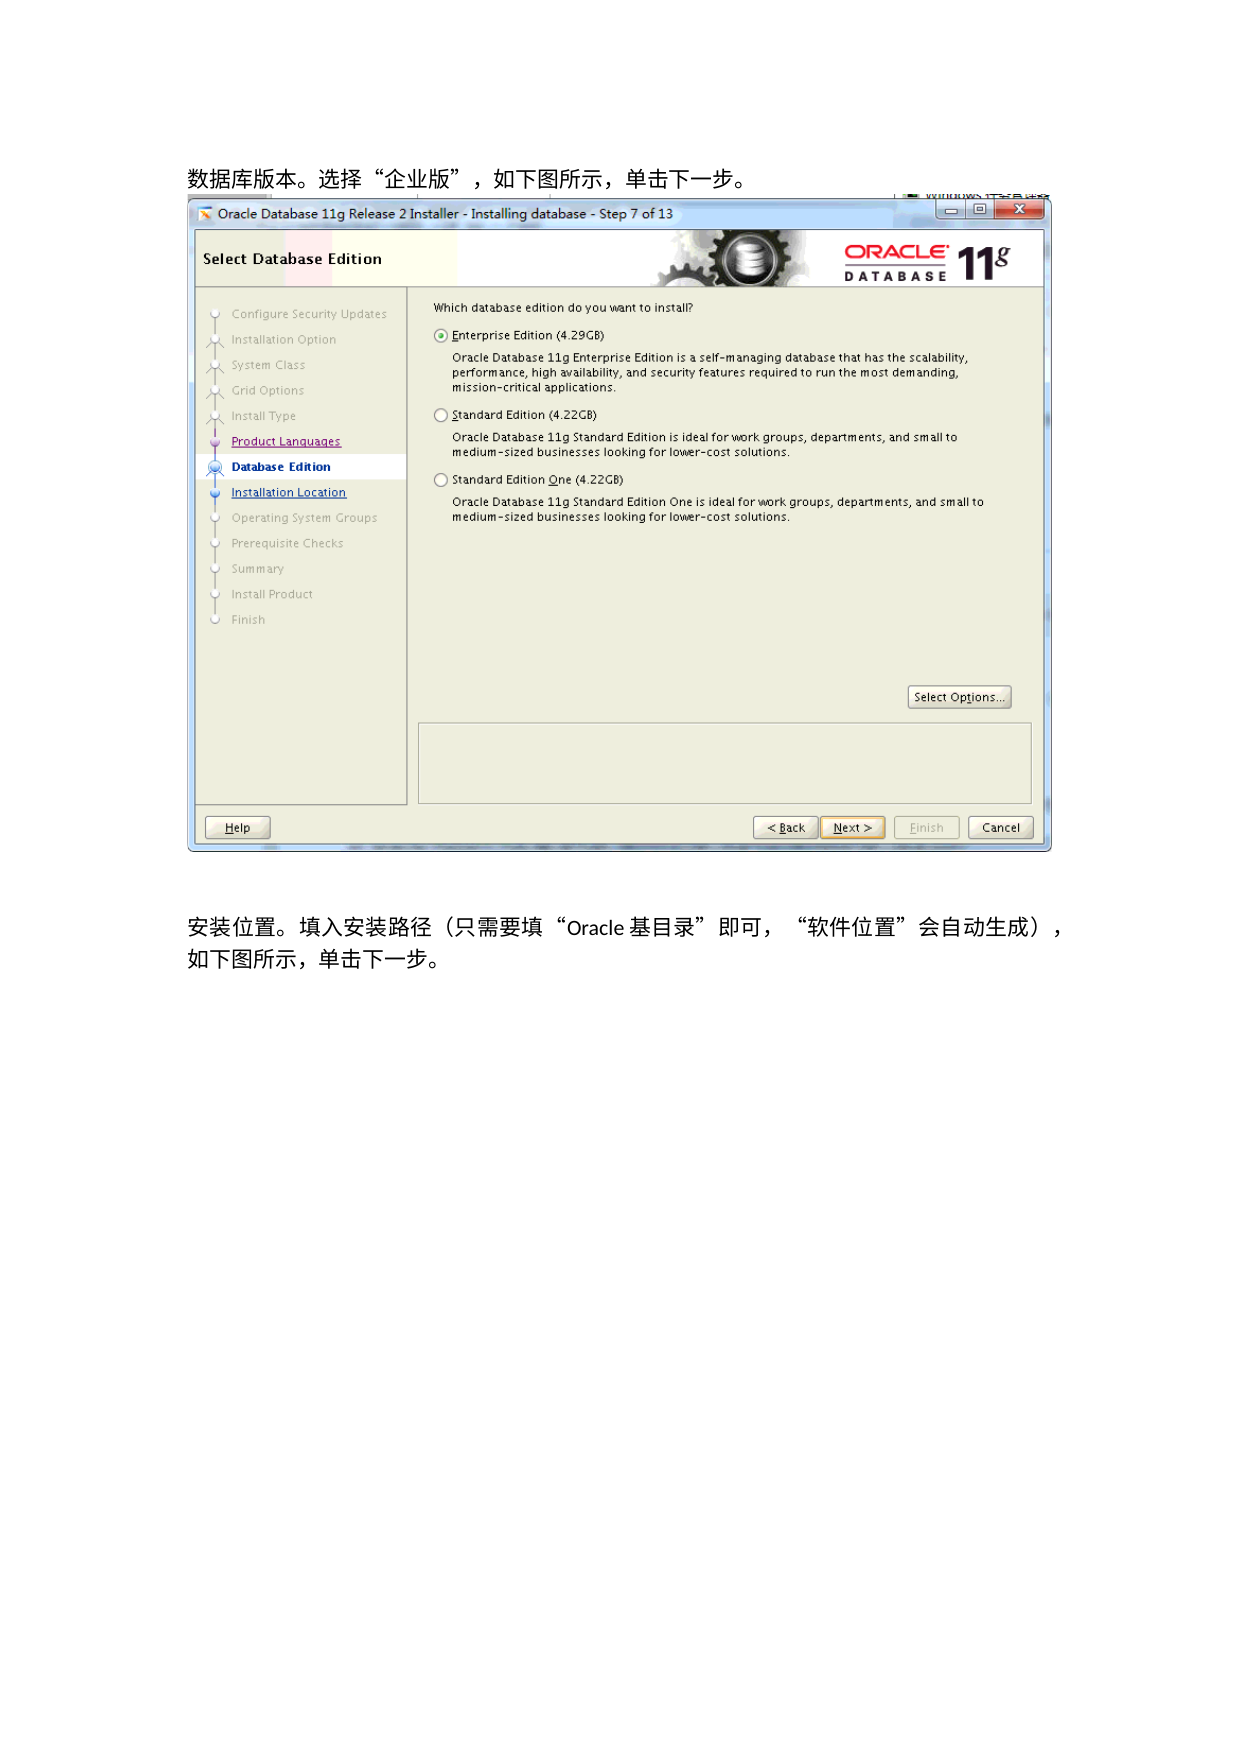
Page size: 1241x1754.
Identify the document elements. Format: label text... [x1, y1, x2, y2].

picture [187, 194, 1052, 852]
text 数据库版本。选择“企业版”，如下图所示，单击下一步。 [187, 162, 1053, 194]
text 安装位置。填入安装路径（只需要填“Oracle基目录”即可，“软件位置”会自动生成），如下图所示，单击下一步。 [187, 909, 1053, 974]
